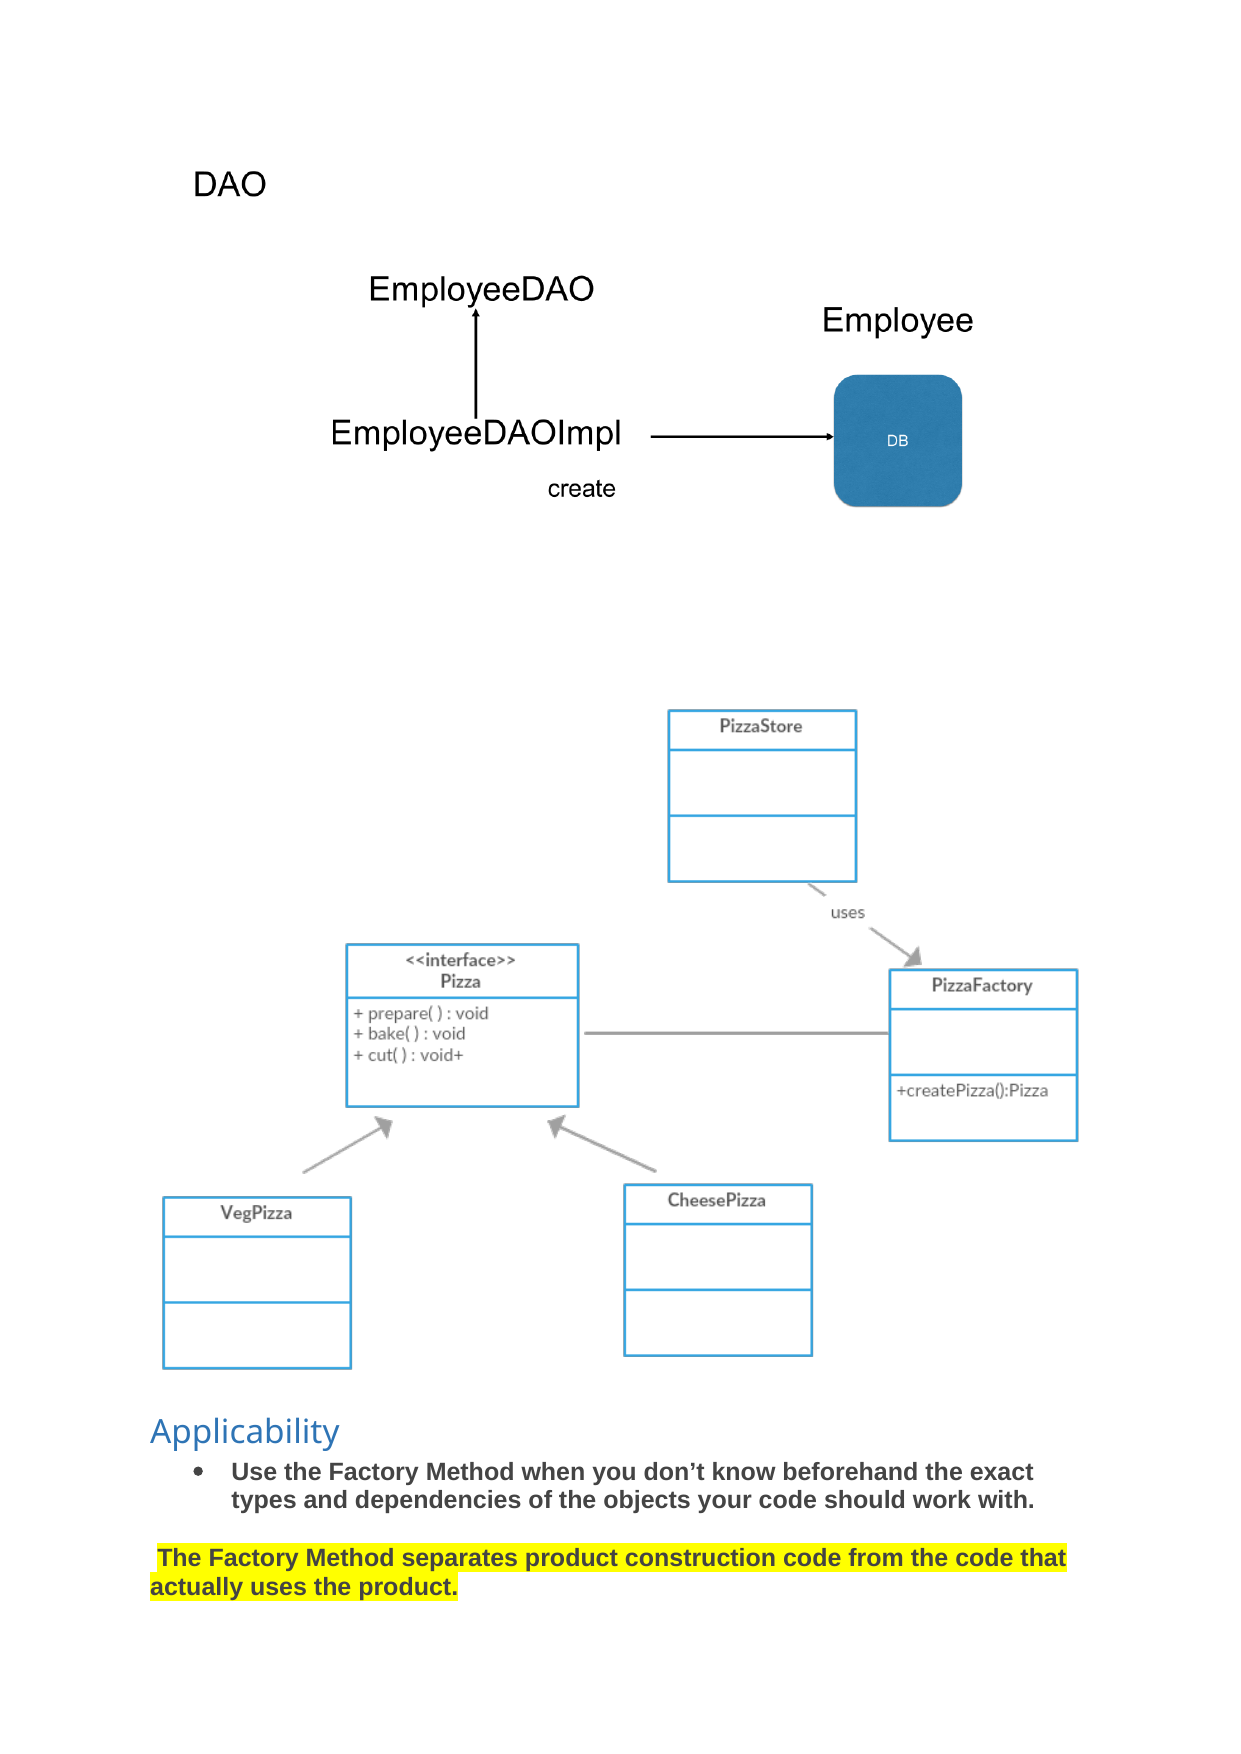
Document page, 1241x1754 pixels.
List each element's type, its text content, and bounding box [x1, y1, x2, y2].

list Use the Factory Method when you don’t know beforehand the exact types and dependencies of the objects your code should work with. [194, 1457, 1090, 1514]
text The Factory Method separates product construction code from the code that actually uses the product. [458, 1543, 1090, 1601]
picture [150, 697, 1091, 1381]
picture [150, 150, 1091, 679]
subtitle Applicability [150, 1408, 1090, 1453]
